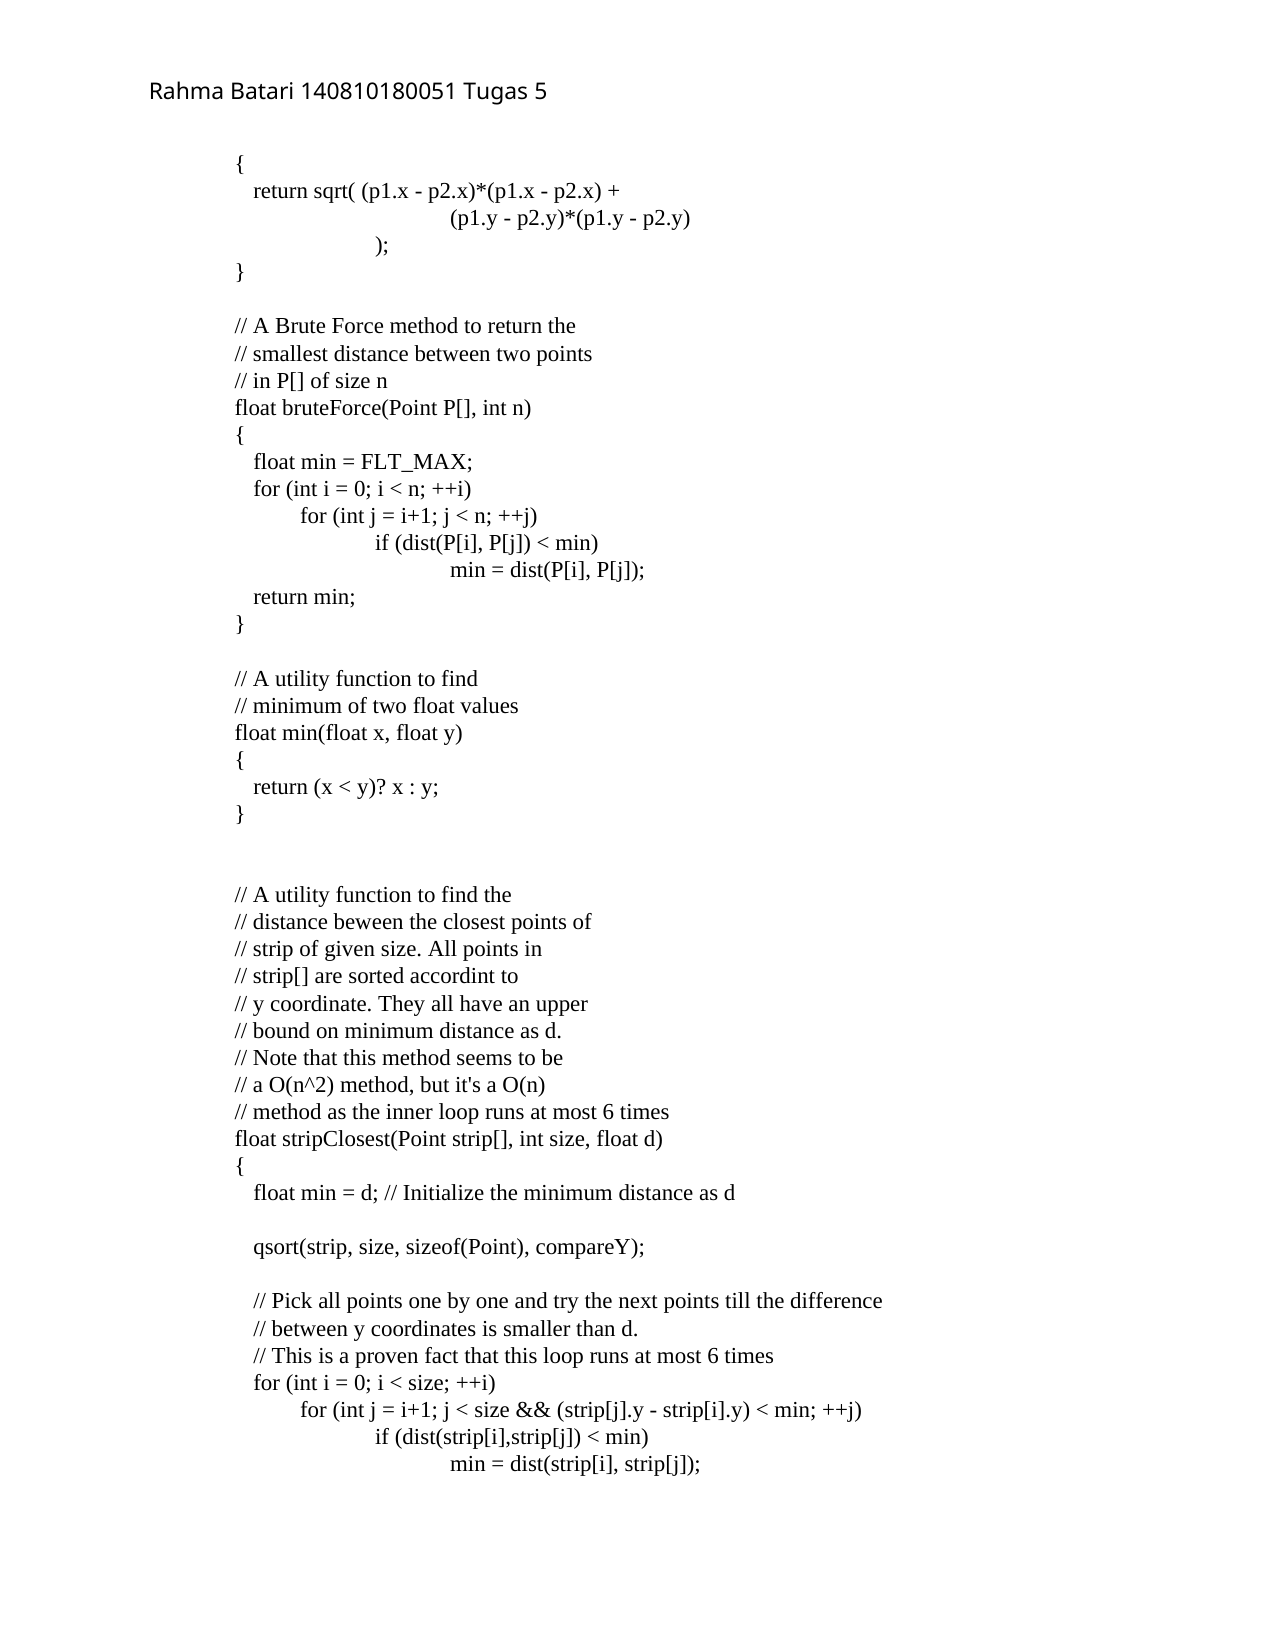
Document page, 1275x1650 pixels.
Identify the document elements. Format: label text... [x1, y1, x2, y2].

list // bound on minimum distance as d. [234, 1017, 1125, 1043]
list // strip of given size. All points in [234, 935, 1125, 962]
list float min = d; // Initialize the minimum distance as d [234, 1179, 1125, 1206]
list if (dist(strip[i],strip[j]) < min) [234, 1423, 1125, 1449]
list } [234, 258, 1125, 285]
list // a O(n^2) method, but it's a O(n) [234, 1071, 1125, 1097]
list // Note that this method seems to be [234, 1044, 1125, 1070]
list for (int i = 0; i < size; ++i) [234, 1369, 1125, 1395]
list // y coordinate. They all have an upper [234, 989, 1125, 1016]
list float min(float x, float y) [234, 719, 1125, 745]
list min = dist(P[i], P[j]); [234, 556, 1125, 583]
list { [234, 1152, 1125, 1178]
list for (int j = i+1; j < n; ++j) [234, 502, 1125, 528]
list // in P[] of size n [234, 367, 1125, 393]
list } [234, 610, 1125, 637]
list // Pick all points one by one and try the next points till the difference [234, 1287, 1125, 1314]
list ); [234, 231, 1125, 258]
list { [234, 746, 1125, 772]
list // A Brute Force method to return the [234, 312, 1125, 339]
list { [234, 150, 1125, 176]
list min = dist(strip[i], strip[j]); [234, 1450, 1125, 1476]
list for (int i = 0; i < n; ++i) [234, 475, 1125, 501]
list // smallest distance between two points [234, 339, 1125, 366]
list float stripClosest(Point strip[], int size, float d) [234, 1125, 1125, 1151]
list // between y coordinates is smaller than d. [234, 1314, 1125, 1341]
list // A utility function to find [234, 664, 1125, 691]
list // method as the inner loop runs at most 6 times [234, 1098, 1125, 1124]
list qsort(strip, size, sizeof(Point), compareY); [234, 1233, 1125, 1260]
list return min; [234, 583, 1125, 610]
list // This is a proven fact that this loop runs at most 6 times [234, 1342, 1125, 1368]
list float bruteForce(Point P[], int n) [234, 394, 1125, 420]
list { [234, 421, 1125, 447]
list // strip[] are sorted accordint to [234, 962, 1125, 989]
list } [234, 800, 1125, 826]
list return (x < y)? x : y; [234, 773, 1125, 799]
list // minimum of two float values [234, 692, 1125, 718]
list if (dist(P[i], P[j]) < min) [234, 529, 1125, 556]
list // distance beween the closest points of [234, 908, 1125, 935]
list float min = FLT_MAX; [234, 448, 1125, 474]
list // A utility function to find the [234, 881, 1125, 908]
list (p1.y - p2.y)*(p1.y - p2.y) [234, 204, 1125, 231]
list for (int j = i+1; j < size && (strip[j].y - strip[i].y) < min; ++j) [234, 1396, 1125, 1422]
list return sqrt( (p1.x - p2.x)*(p1.x - p2.x) + [234, 177, 1125, 203]
